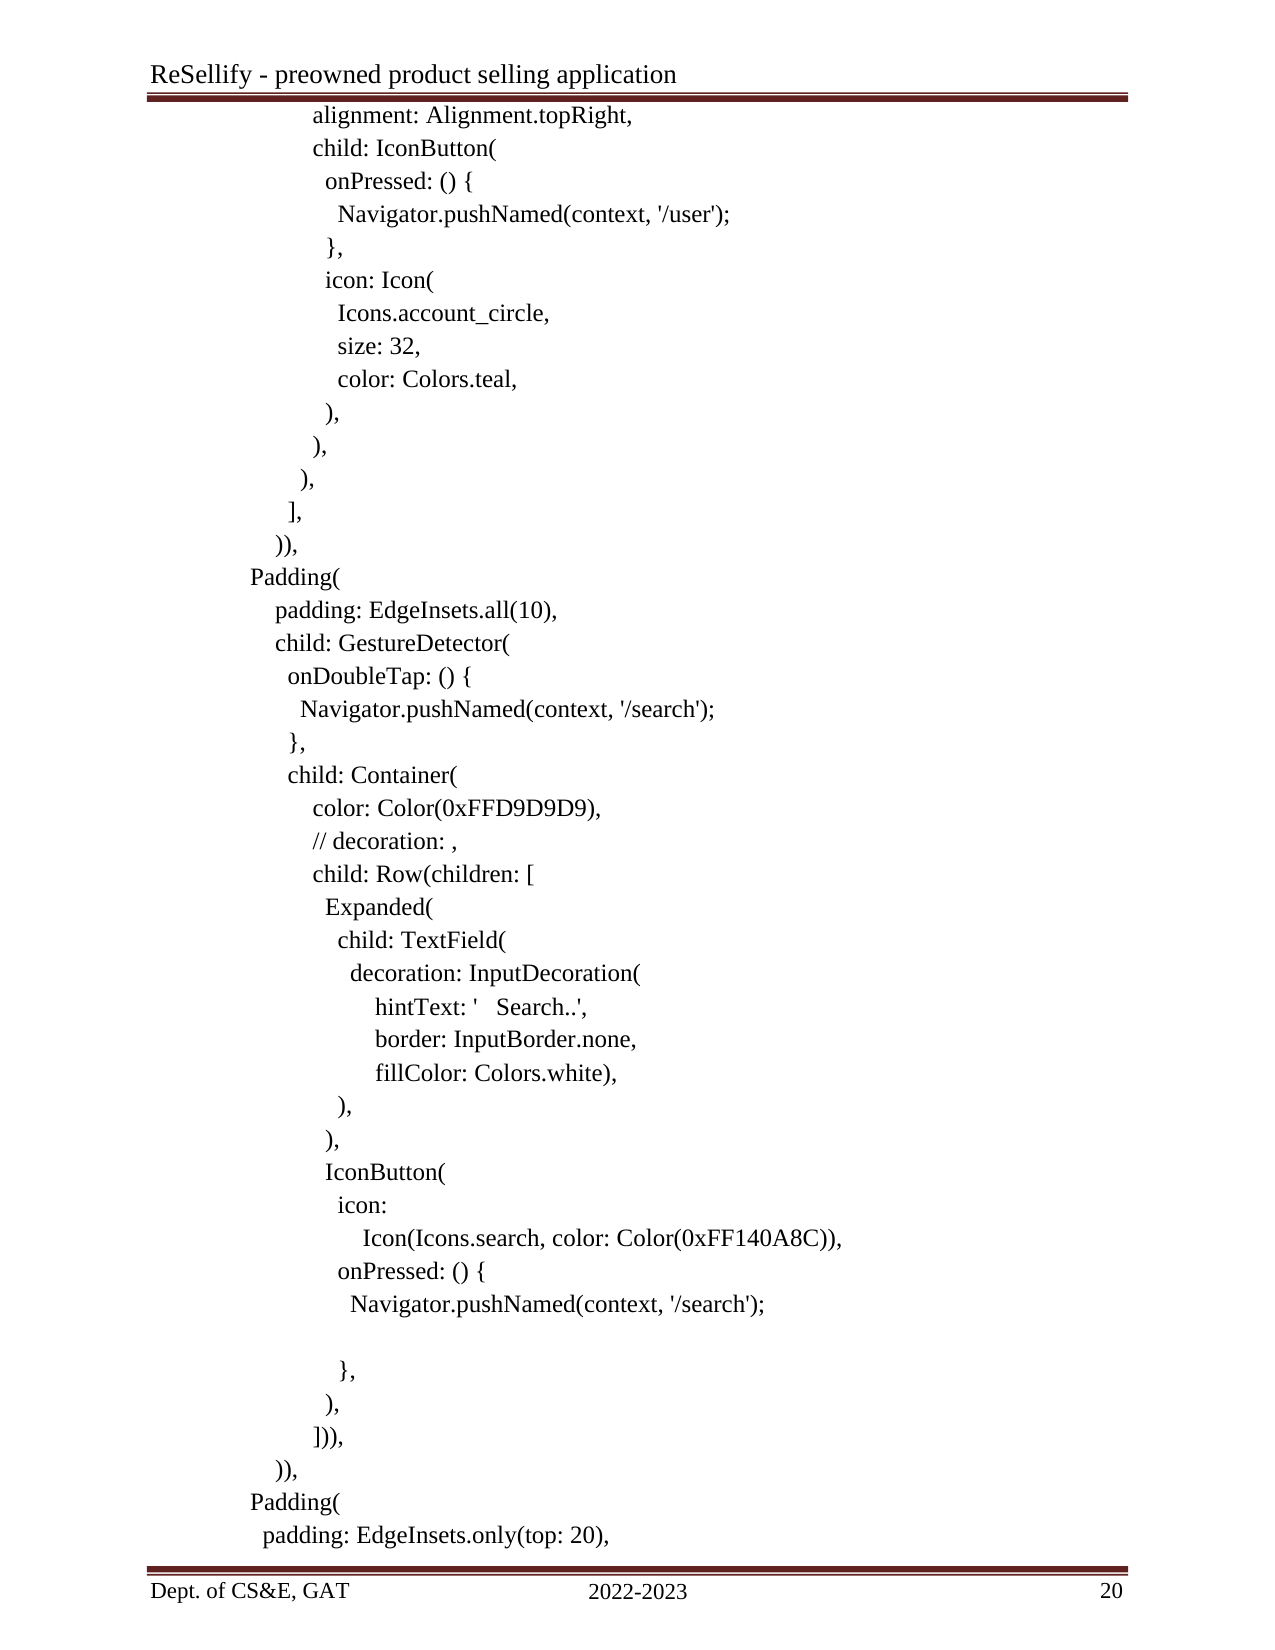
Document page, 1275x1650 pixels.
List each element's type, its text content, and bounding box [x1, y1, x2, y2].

text Icons.account_circle, [150, 298, 1134, 327]
text padding: EdgeInsets.all(10), [150, 595, 1134, 624]
text ), [150, 397, 1134, 426]
text IconButton( [150, 1157, 1134, 1185]
text ), [150, 1124, 1134, 1152]
text decoration: InputDecoration( [150, 958, 1134, 987]
text size: 32, [150, 331, 1134, 360]
text hintText: ' Search..', [150, 992, 1134, 1020]
text child: Container( [150, 760, 1134, 789]
text color: Color(0xFFD9D9D9), [150, 793, 1134, 822]
text Navigator.pushNamed(context, '/search'); [150, 694, 1134, 723]
text ), [150, 463, 1134, 492]
text ], [150, 496, 1134, 525]
text fillColor: Colors.white), [150, 1058, 1134, 1086]
text border: InputBorder.none, [150, 1024, 1134, 1053]
text Icon(Icons.search, color: Color(0xFF140A8C)), [150, 1223, 1134, 1251]
text Navigator.pushNamed(context, '/user'); [150, 199, 1134, 228]
text onPressed: () { [150, 166, 1134, 195]
text onDoubleTap: () { [150, 661, 1134, 690]
text )), [150, 529, 1134, 558]
text )), [150, 1454, 1134, 1483]
text onPressed: () { [150, 1256, 1134, 1284]
text child: IconButton( [150, 133, 1134, 162]
text child: Row(children: [ [150, 859, 1134, 888]
text ), [150, 1091, 1134, 1119]
text child: GestureDetector( [150, 628, 1134, 657]
text color: Colors.teal, [150, 364, 1134, 393]
text padding: EdgeInsets.only(top: 20), [150, 1520, 1134, 1549]
text ), [150, 1388, 1134, 1417]
text icon: [150, 1190, 1134, 1218]
text Navigator.pushNamed(context, '/search'); [150, 1289, 1134, 1317]
text Padding( [150, 1487, 1134, 1516]
text }, [150, 727, 1134, 756]
text child: TextField( [150, 926, 1134, 954]
text ])), [150, 1421, 1134, 1449]
text }, [150, 1355, 1134, 1383]
text Padding( [150, 562, 1134, 591]
text ), [150, 430, 1134, 459]
text alignment: Alignment.topRight, [150, 100, 1134, 129]
text icon: Icon( [150, 265, 1134, 294]
text // decoration: , [150, 826, 1134, 855]
text Expanded( [150, 892, 1134, 921]
text }, [150, 232, 1134, 261]
